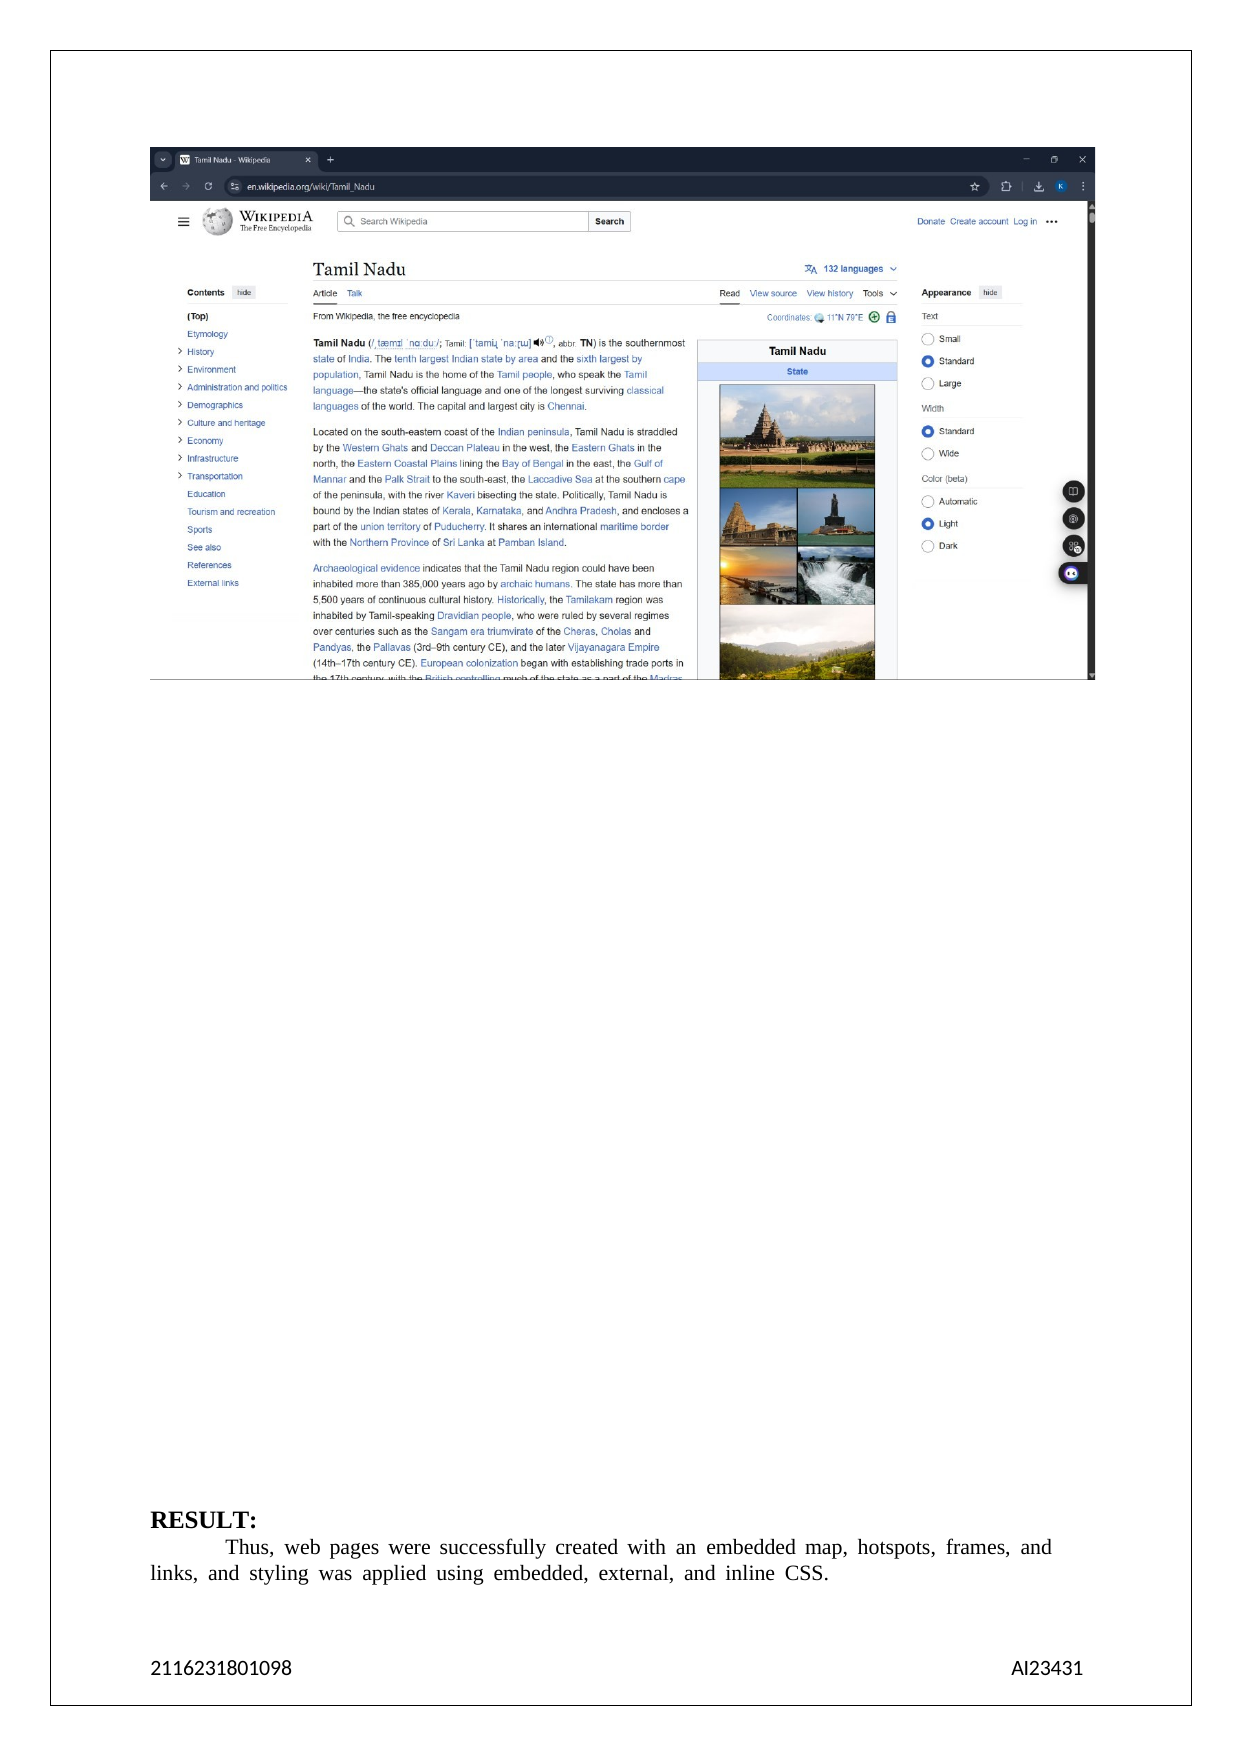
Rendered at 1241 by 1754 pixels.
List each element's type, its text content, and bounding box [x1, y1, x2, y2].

text Thus, web pages were successfully created with an embedded map, hotspots, frames, and links, and styling was applied using embedded, external, and inline CSS. [150, 1534, 1097, 1585]
picture [150, 147, 1096, 680]
text RESULT: [150, 1505, 1166, 1534]
